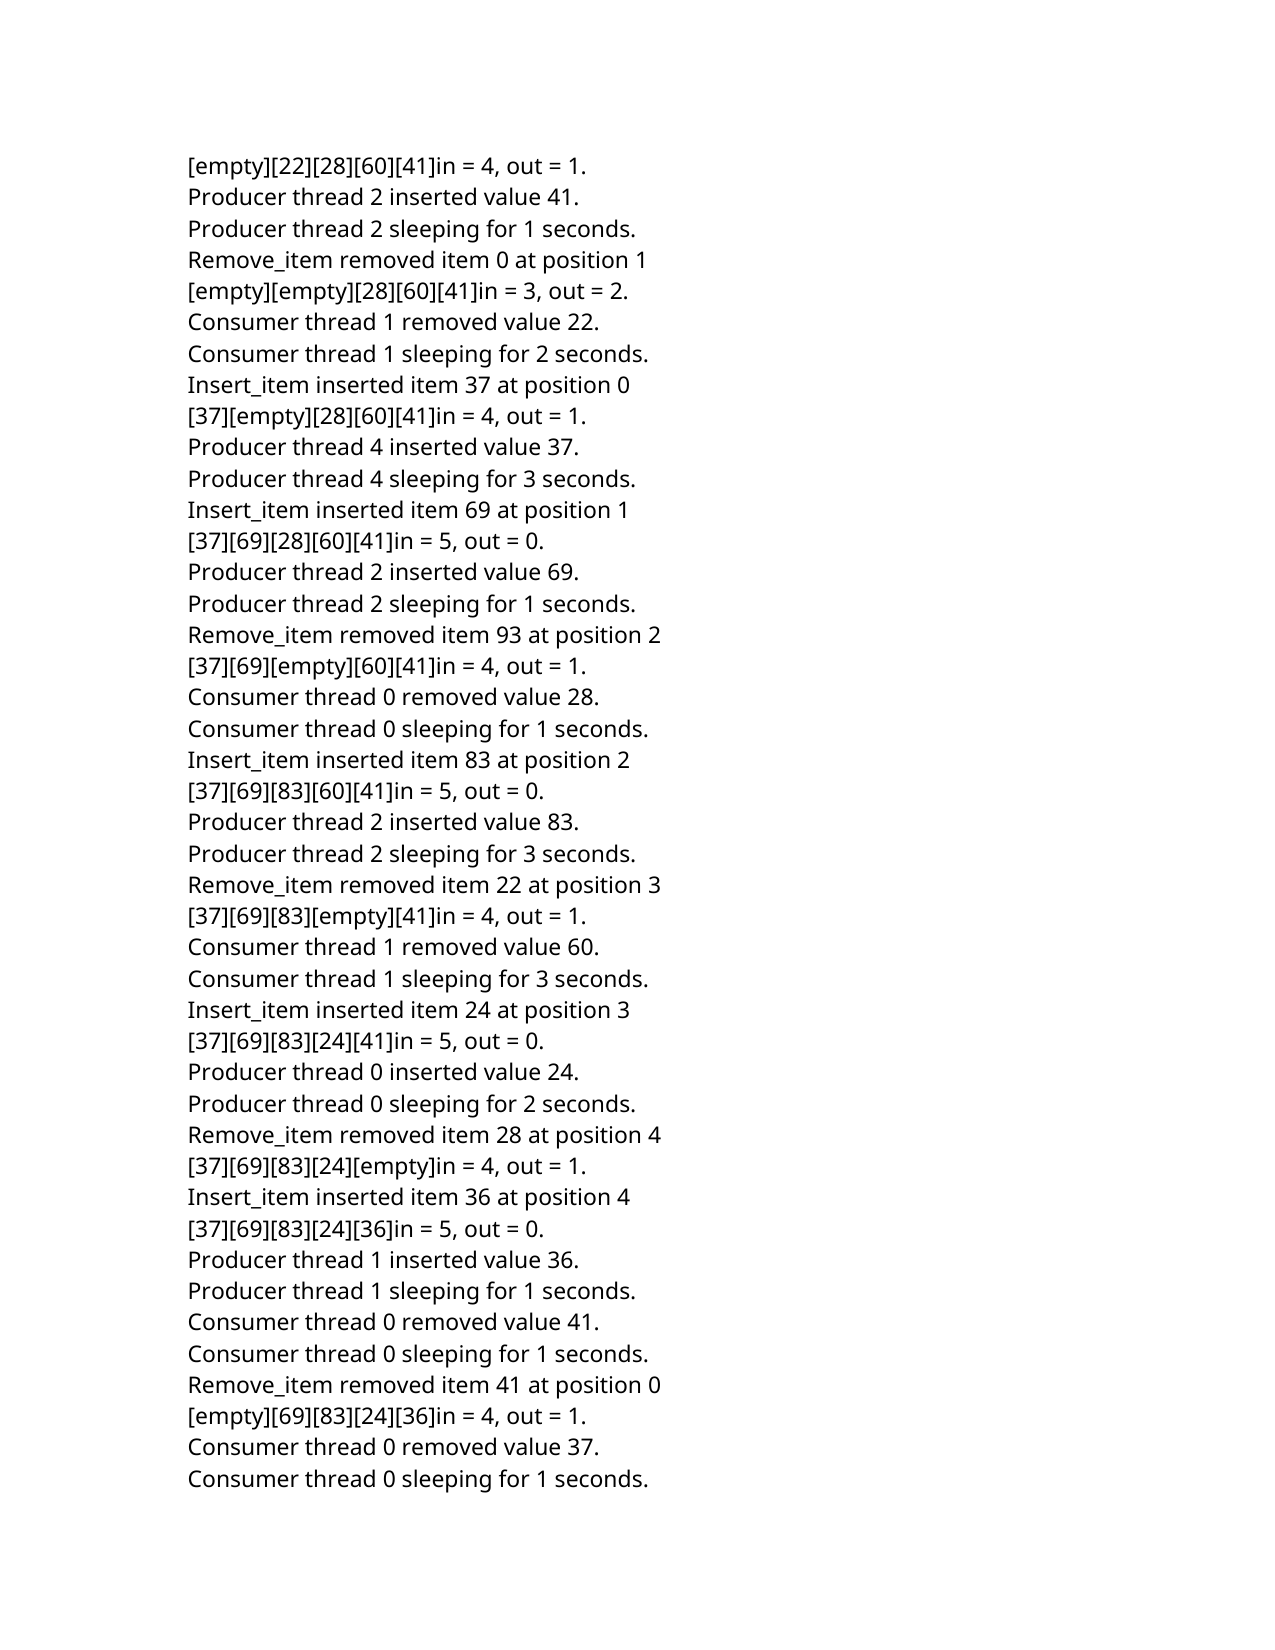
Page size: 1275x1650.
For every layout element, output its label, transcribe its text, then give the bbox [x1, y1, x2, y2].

text Producer thread 2 sleeping for 1 seconds. [187, 212, 1087, 244]
text Consumer thread 0 sleeping for 1 seconds. [187, 1462, 1087, 1494]
text Producer thread 0 sleeping for 2 seconds. [187, 1087, 1087, 1119]
text [37][69][empty][60][41]in = 4, out = 1. [187, 650, 1087, 681]
text [empty][empty][28][60][41]in = 3, out = 2. [187, 275, 1087, 306]
text Producer thread 4 sleeping for 3 seconds. [187, 462, 1087, 494]
text Consumer thread 1 sleeping for 3 seconds. [187, 962, 1087, 994]
text Consumer thread 1 removed value 22. [187, 306, 1087, 337]
text [37][69][28][60][41]in = 5, out = 0. [187, 525, 1087, 556]
text Producer thread 1 inserted value 36. [187, 1244, 1087, 1275]
text Producer thread 2 inserted value 41. [187, 181, 1087, 212]
text Consumer thread 1 removed value 60. [187, 931, 1087, 962]
text Consumer thread 0 sleeping for 1 seconds. [187, 1337, 1087, 1369]
text Insert_item inserted item 37 at position 0 [187, 369, 1087, 400]
text Producer thread 2 inserted value 69. [187, 556, 1087, 587]
text [37][69][83][24][empty]in = 4, out = 1. [187, 1150, 1087, 1181]
text Consumer thread 0 removed value 41. [187, 1306, 1087, 1337]
text Remove_item removed item 41 at position 0 [187, 1369, 1087, 1400]
text [empty][22][28][60][41]in = 4, out = 1. [187, 150, 1087, 181]
text Remove_item removed item 0 at position 1 [187, 244, 1087, 275]
text Insert_item inserted item 24 at position 3 [187, 994, 1087, 1025]
text [37][empty][28][60][41]in = 4, out = 1. [187, 400, 1087, 431]
text Consumer thread 0 removed value 28. [187, 681, 1087, 712]
text Producer thread 1 sleeping for 1 seconds. [187, 1275, 1087, 1306]
text Remove_item removed item 28 at position 4 [187, 1119, 1087, 1150]
text Insert_item inserted item 83 at position 2 [187, 744, 1087, 775]
text Insert_item inserted item 69 at position 1 [187, 494, 1087, 525]
text Remove_item removed item 93 at position 2 [187, 619, 1087, 650]
text [37][69][83][24][36]in = 5, out = 0. [187, 1212, 1087, 1244]
text Insert_item inserted item 36 at position 4 [187, 1181, 1087, 1212]
text [empty][69][83][24][36]in = 4, out = 1. [187, 1400, 1087, 1431]
text [37][69][83][empty][41]in = 4, out = 1. [187, 900, 1087, 931]
text [37][69][83][24][41]in = 5, out = 0. [187, 1025, 1087, 1056]
text Consumer thread 1 sleeping for 2 seconds. [187, 337, 1087, 369]
text Producer thread 2 inserted value 83. [187, 806, 1087, 837]
text Producer thread 4 inserted value 37. [187, 431, 1087, 462]
text Consumer thread 0 sleeping for 1 seconds. [187, 712, 1087, 744]
text Producer thread 0 inserted value 24. [187, 1056, 1087, 1087]
text [37][69][83][60][41]in = 5, out = 0. [187, 775, 1087, 806]
text Remove_item removed item 22 at position 3 [187, 869, 1087, 900]
text Producer thread 2 sleeping for 1 seconds. [187, 587, 1087, 619]
text Producer thread 2 sleeping for 3 seconds. [187, 837, 1087, 869]
text Consumer thread 0 removed value 37. [187, 1431, 1087, 1462]
